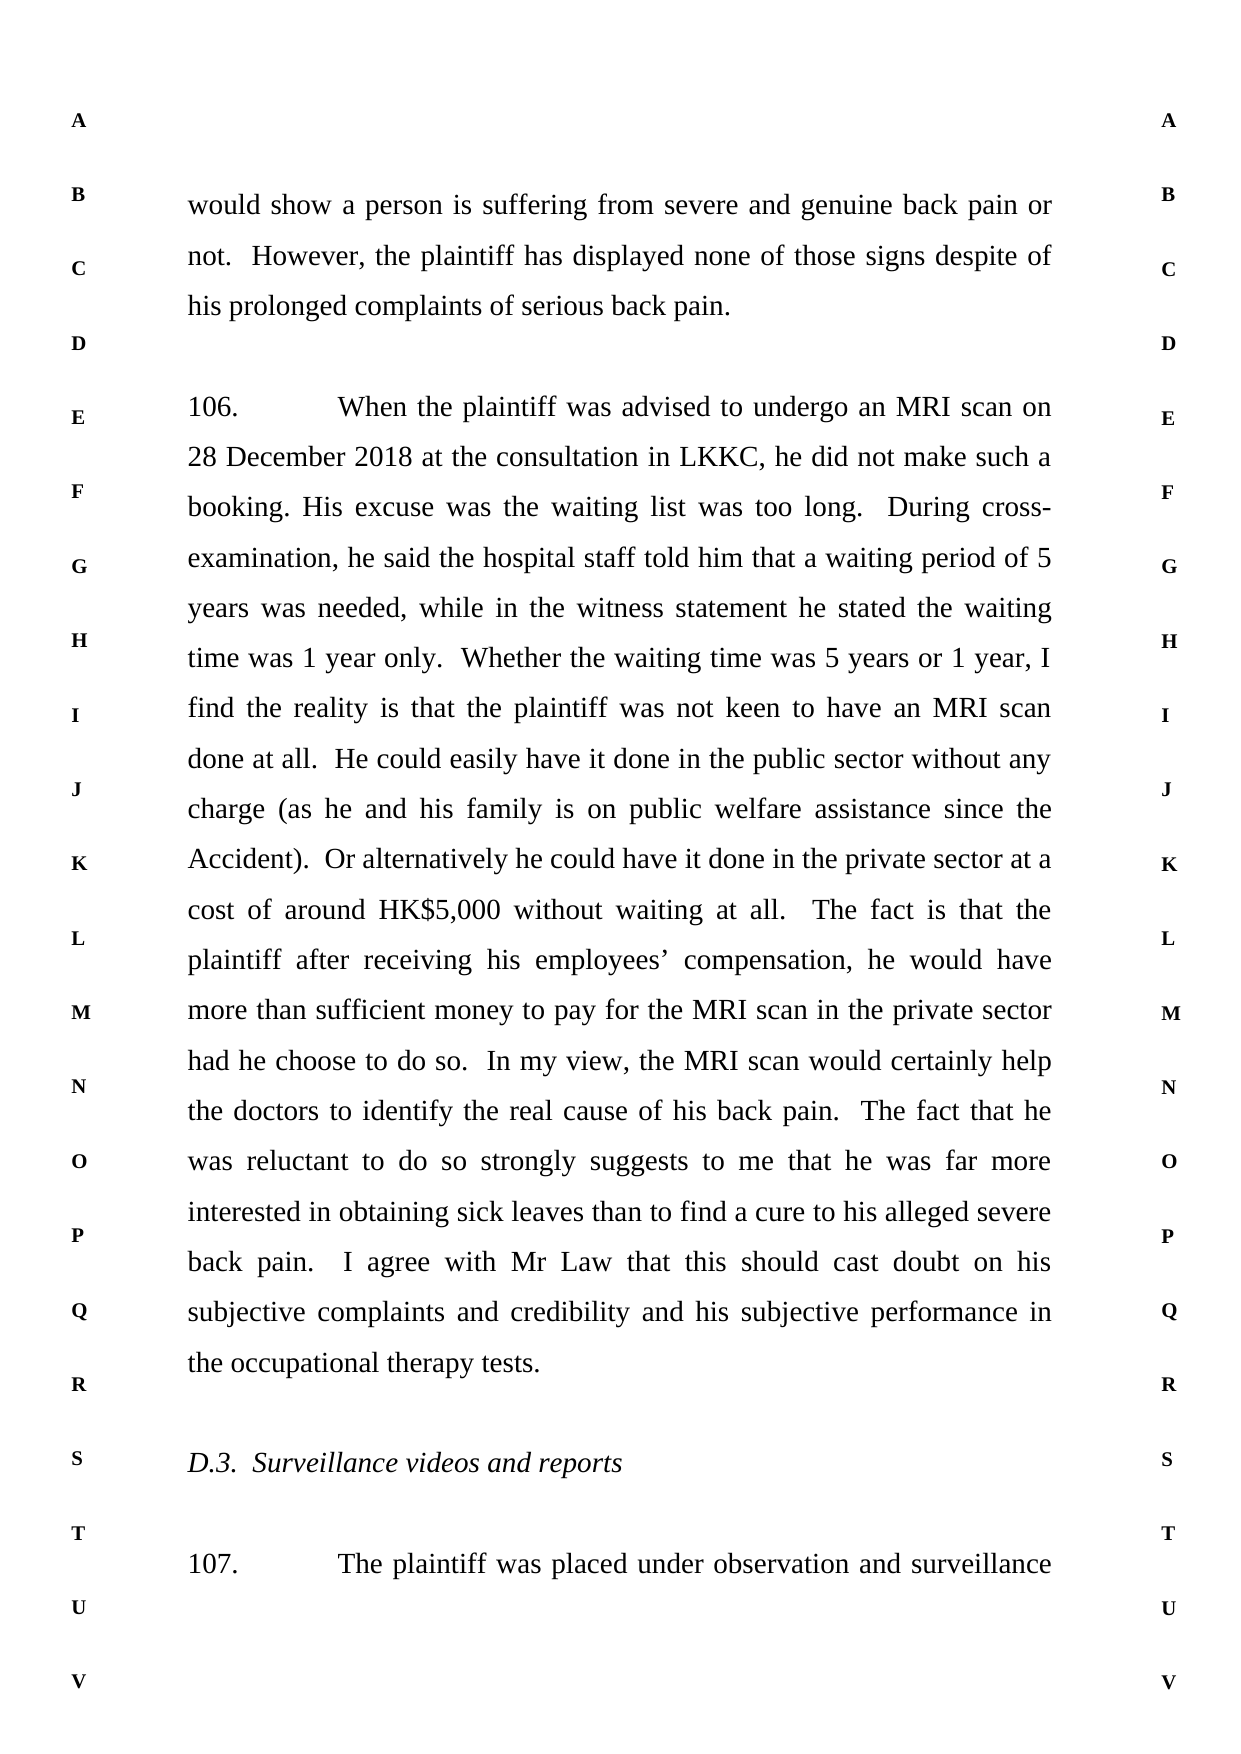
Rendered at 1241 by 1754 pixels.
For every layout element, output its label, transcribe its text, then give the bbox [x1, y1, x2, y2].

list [187, 187, 1053, 322]
text D.3. Surveillance videos and reports [187, 1445, 1053, 1479]
list When the plaintiff was advised to undergo an MRI scan on 28 December 2018 at the consultation in LKKC, he did not make such a booking. His excuse was the waiting list was too long. During cross-examination, he said the hospital staff told him that a waiting period of 5 years was needed, while in the witness statement he stated the waiting time was 1 year only. Whether the waiting time was 5 years or 1 year, I find the reality is that the plaintiff was not keen to have an MRI scan done at all. He could easily have it done in the public sector without any charge (as he and his family is on public welfare assistance since the Accident). Or alternatively he could have it done in the private sector at a cost of around HK$5,000 without waiting at all. The fact is that the plaintiff after receiving his employees’ compensation, he would have more than sufficient money to pay for the MRI scan in the private sector had he choose to do so. In my view, the MRI scan would certainly help the doctors to identify the real cause of his back pain. The fact that he was reluctant to do so strongly suggests to me that he was far more interested in obtaining sick leaves than to find a cure to his alleged severe back pain. I agree with Mr Law that this should cast doubt on his subjective complaints and credibility and his subjective performance in the occupational therapy tests. [187, 389, 1053, 1378]
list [187, 1546, 1053, 1579]
